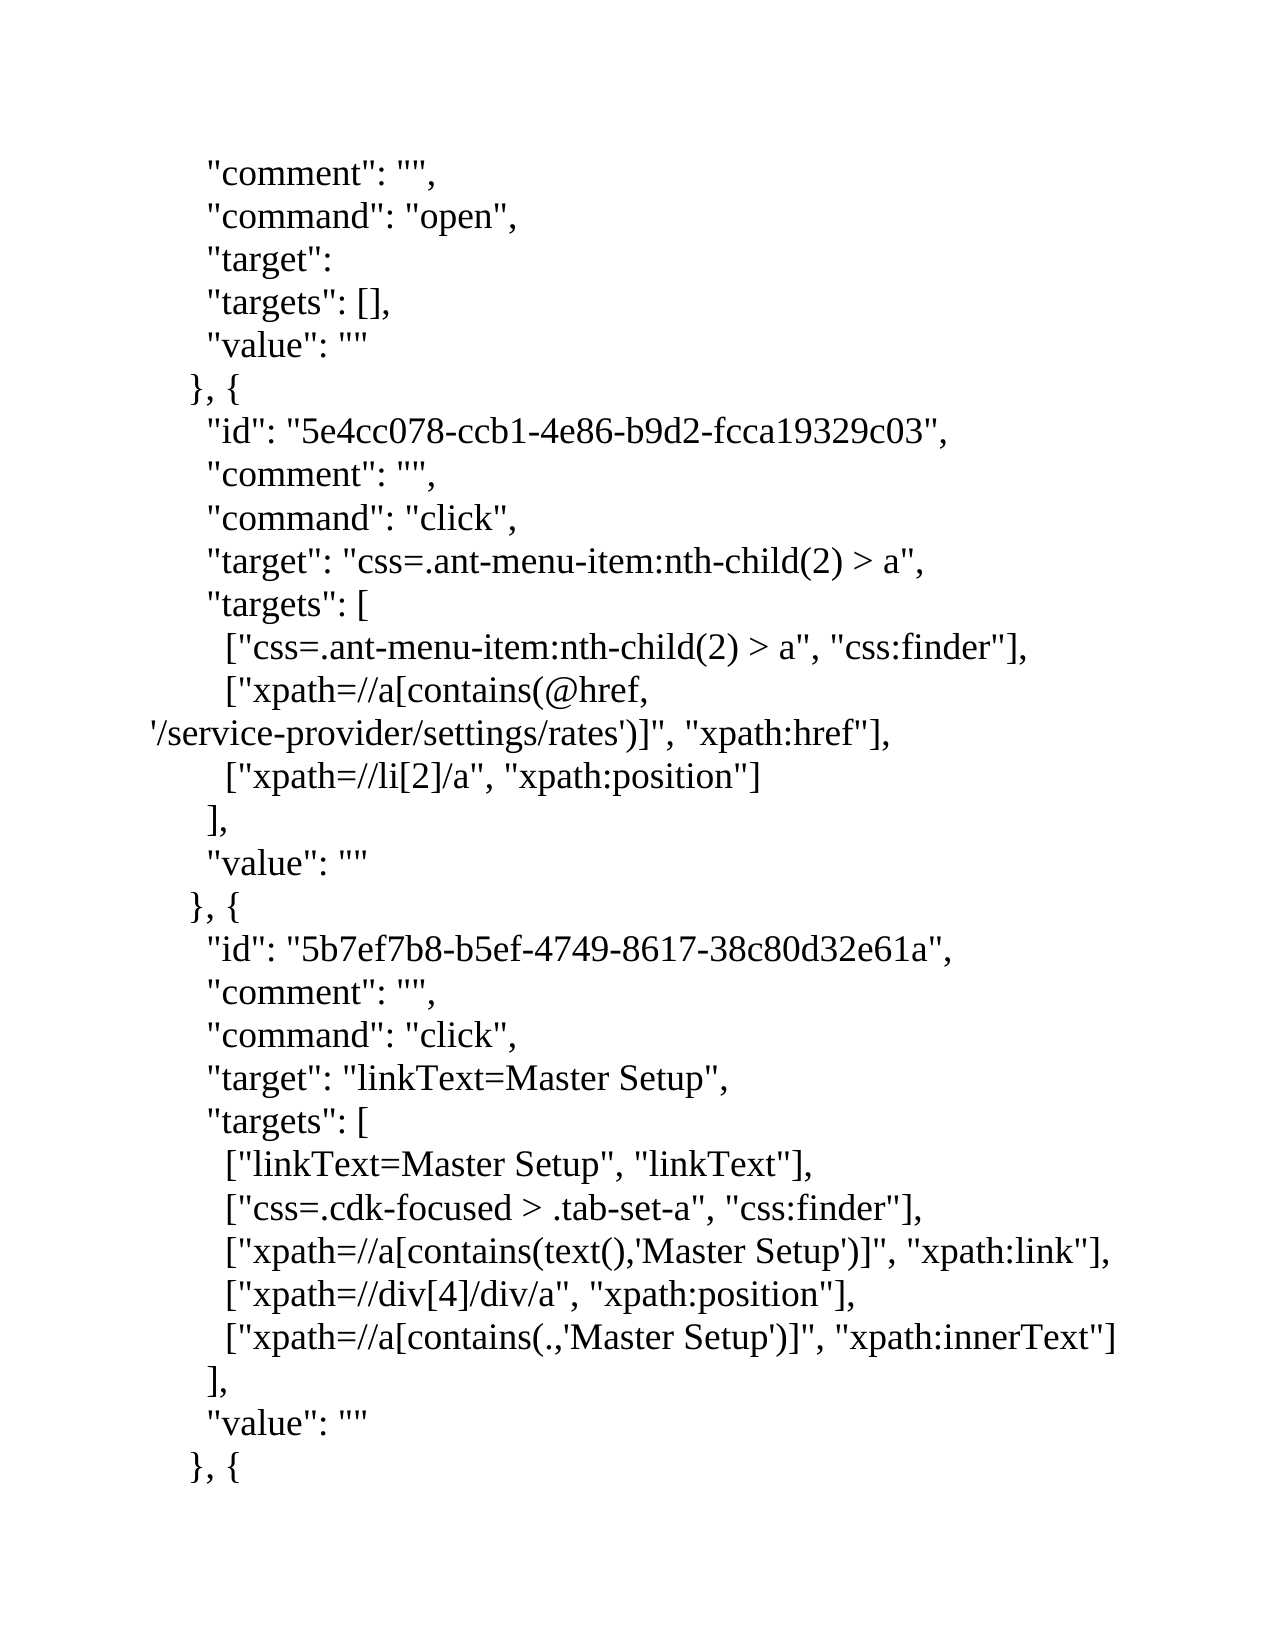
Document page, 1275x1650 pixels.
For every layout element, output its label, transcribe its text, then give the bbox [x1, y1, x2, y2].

text ["xpath=//a[contains(@href, '/service-provider/settings/rates')]", "xpath:href"], [150, 667, 1125, 754]
text "command": "click", [150, 1012, 1125, 1056]
text "value": "" [150, 322, 1125, 366]
text "comment": "", [150, 150, 1125, 193]
text "comment": "", [150, 452, 1125, 495]
text "target": "css=.ant-menu-item:nth-child(2) > a", [150, 538, 1125, 581]
text }, { [150, 366, 1125, 409]
text }, { [150, 883, 1125, 926]
text "targets": [ [150, 1099, 1125, 1142]
text ], [150, 1357, 1125, 1401]
text "id": "5b7ef7b8-b5ef-4749-8617-38c80d32e61a", [150, 926, 1125, 969]
text ["css=.cdk-focused > .tab-set-a", "css:finder"], [150, 1185, 1125, 1228]
text "command": "open", [150, 193, 1125, 236]
text ], [150, 797, 1125, 840]
text ["xpath=//div[4]/div/a", "xpath:position"], [150, 1271, 1125, 1314]
text "targets": [], [150, 279, 1125, 322]
text ["css=.ant-menu-item:nth-child(2) > a", "css:finder"], [150, 624, 1125, 667]
text ["xpath=//li[2]/a", "xpath:position"] [150, 754, 1125, 797]
text "target": [150, 236, 1125, 279]
text "command": "click", [150, 495, 1125, 538]
text "comment": "", [150, 969, 1125, 1012]
text "value": "" [150, 840, 1125, 883]
text "id": "5e4cc078-ccb1-4e86-b9d2-fcca19329c03", [150, 409, 1125, 452]
text ["xpath=//a[contains(.,'Master Setup')]", "xpath:innerText"] [150, 1314, 1125, 1357]
text "target": "linkText=Master Setup", [150, 1056, 1125, 1099]
text "value": "" [150, 1401, 1125, 1444]
text }, { [150, 1444, 1125, 1487]
text ["xpath=//a[contains(text(),'Master Setup')]", "xpath:link"], [150, 1228, 1125, 1271]
text ["linkText=Master Setup", "linkText"], [150, 1142, 1125, 1185]
text "targets": [ [150, 581, 1125, 624]
